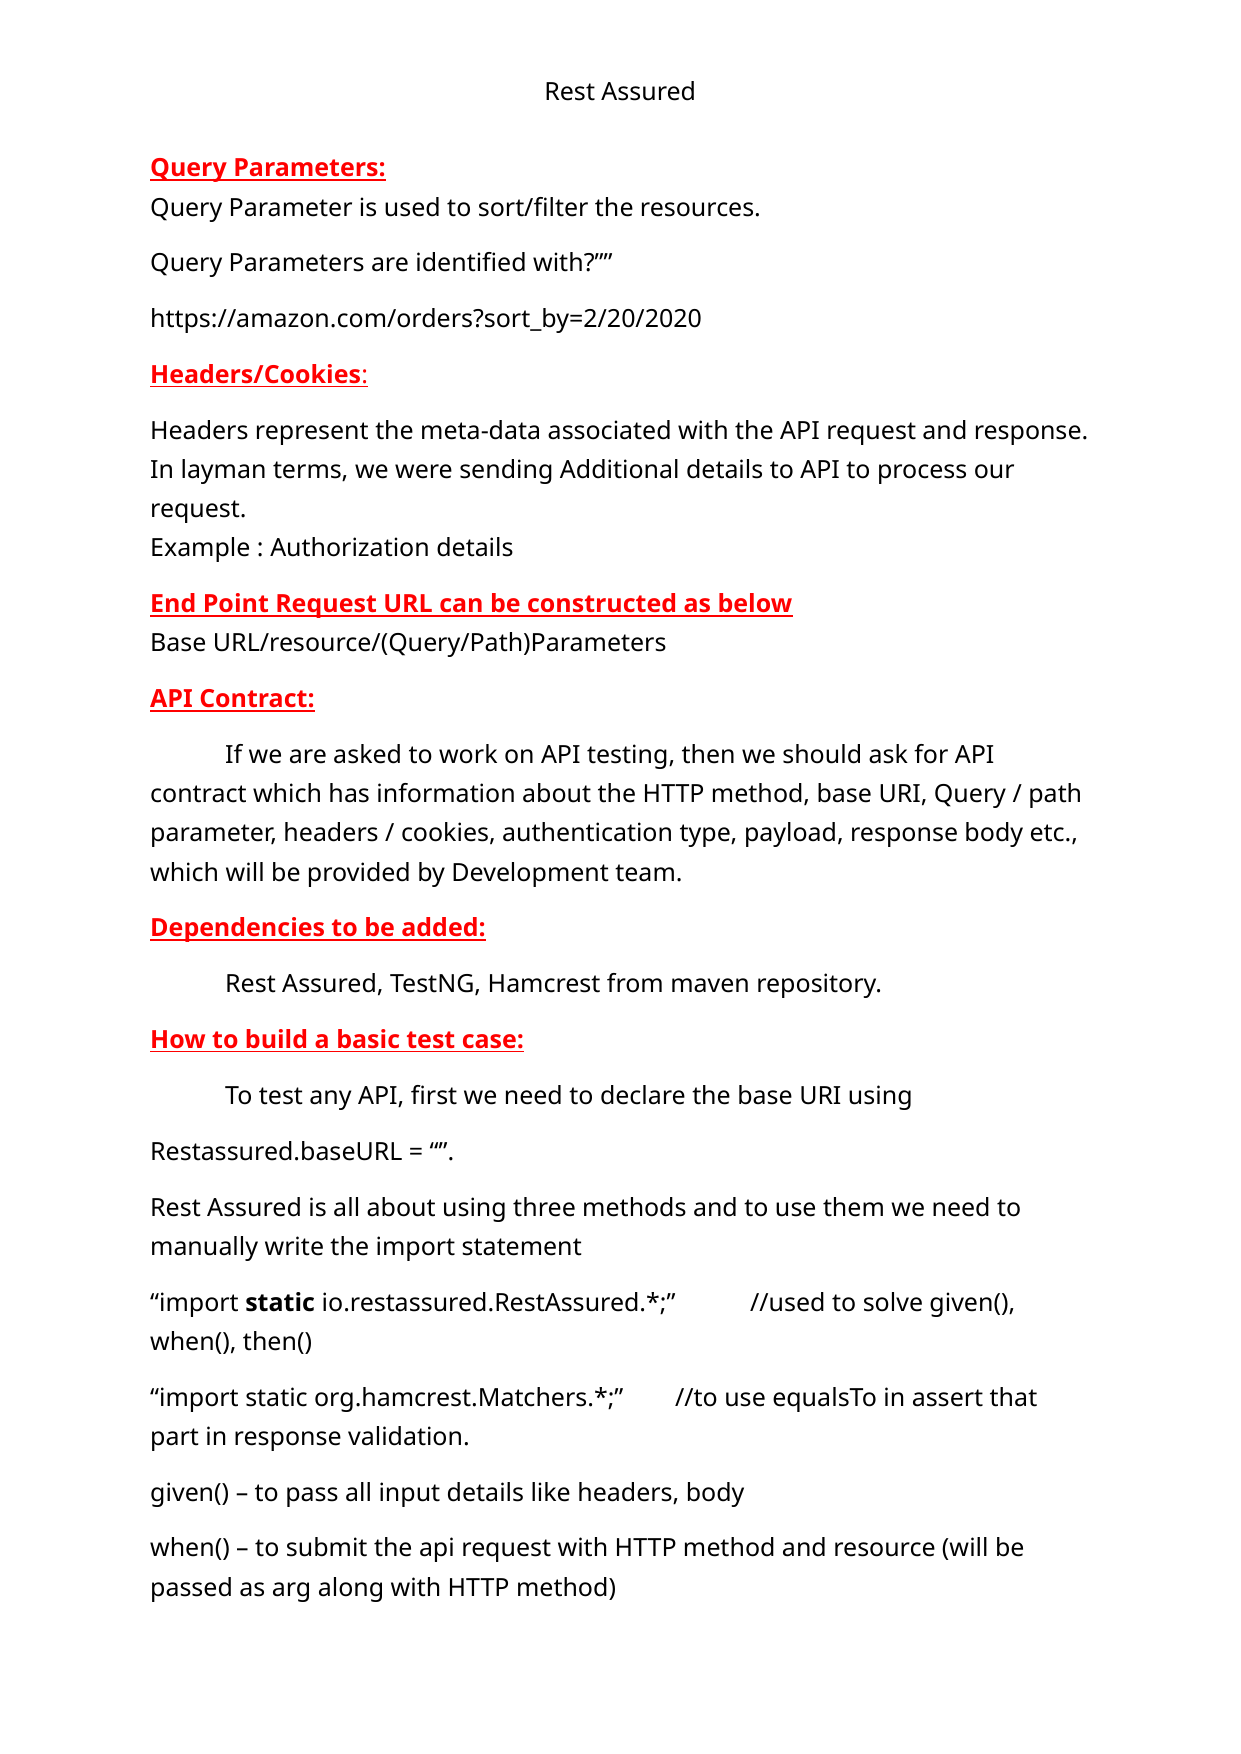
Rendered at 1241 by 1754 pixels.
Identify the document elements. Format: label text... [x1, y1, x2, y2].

text Query Parameters: Query Parameter is used to sort/filter the resources. [150, 150, 1090, 223]
text API Contract: [150, 681, 1090, 715]
text “import static org.hamcrest.Matchers.*;” //to use equalsTo in assert that part in response validation. [150, 1379, 1090, 1452]
text when() – to submit the api request with HTTP method and resource (will be passed as arg along with HTTP method) [150, 1530, 1090, 1603]
text “import static io.restassured.RestAssured.*;” //used to solve given(), when(), then() [150, 1284, 1090, 1357]
text To test any API, first we need to declare the base URI using [150, 1077, 1090, 1112]
text Dependencies to be added: [150, 910, 1090, 944]
text given() – to pass all input details like headers, body [150, 1474, 1090, 1508]
text Rest Assured is all about using three methods and to use them we need to manually write the import statement [150, 1189, 1090, 1262]
text Headers/Cookies: [150, 357, 1090, 391]
text Restassured.baseURL = “”. [150, 1133, 1090, 1167]
text Rest Assured, TestNG, Hamcrest from maven repository. [150, 966, 1090, 1000]
text How to build a basic test case: [150, 1022, 1090, 1056]
text Headers represent the meta-data associated with the API request and response. In layman terms, we were sending Additional details to API to process our request. Example : Authorization details [150, 412, 1090, 564]
text https://amazon.com/orders?sort_by=2/20/2020 [150, 301, 1090, 335]
text If we are asked to work on API testing, then we should ask for API contract which has information about the HTTP method, base URI, Query / path parameter, headers / cookies, authentication type, payload, response body etc., which will be provided by Development team. [150, 737, 1090, 888]
text End Point Request URL can be constructed as below Base URL/resource/(Query/Path)Parameters [150, 586, 1090, 659]
text Query Parameters are identified with?”” [150, 245, 1090, 279]
